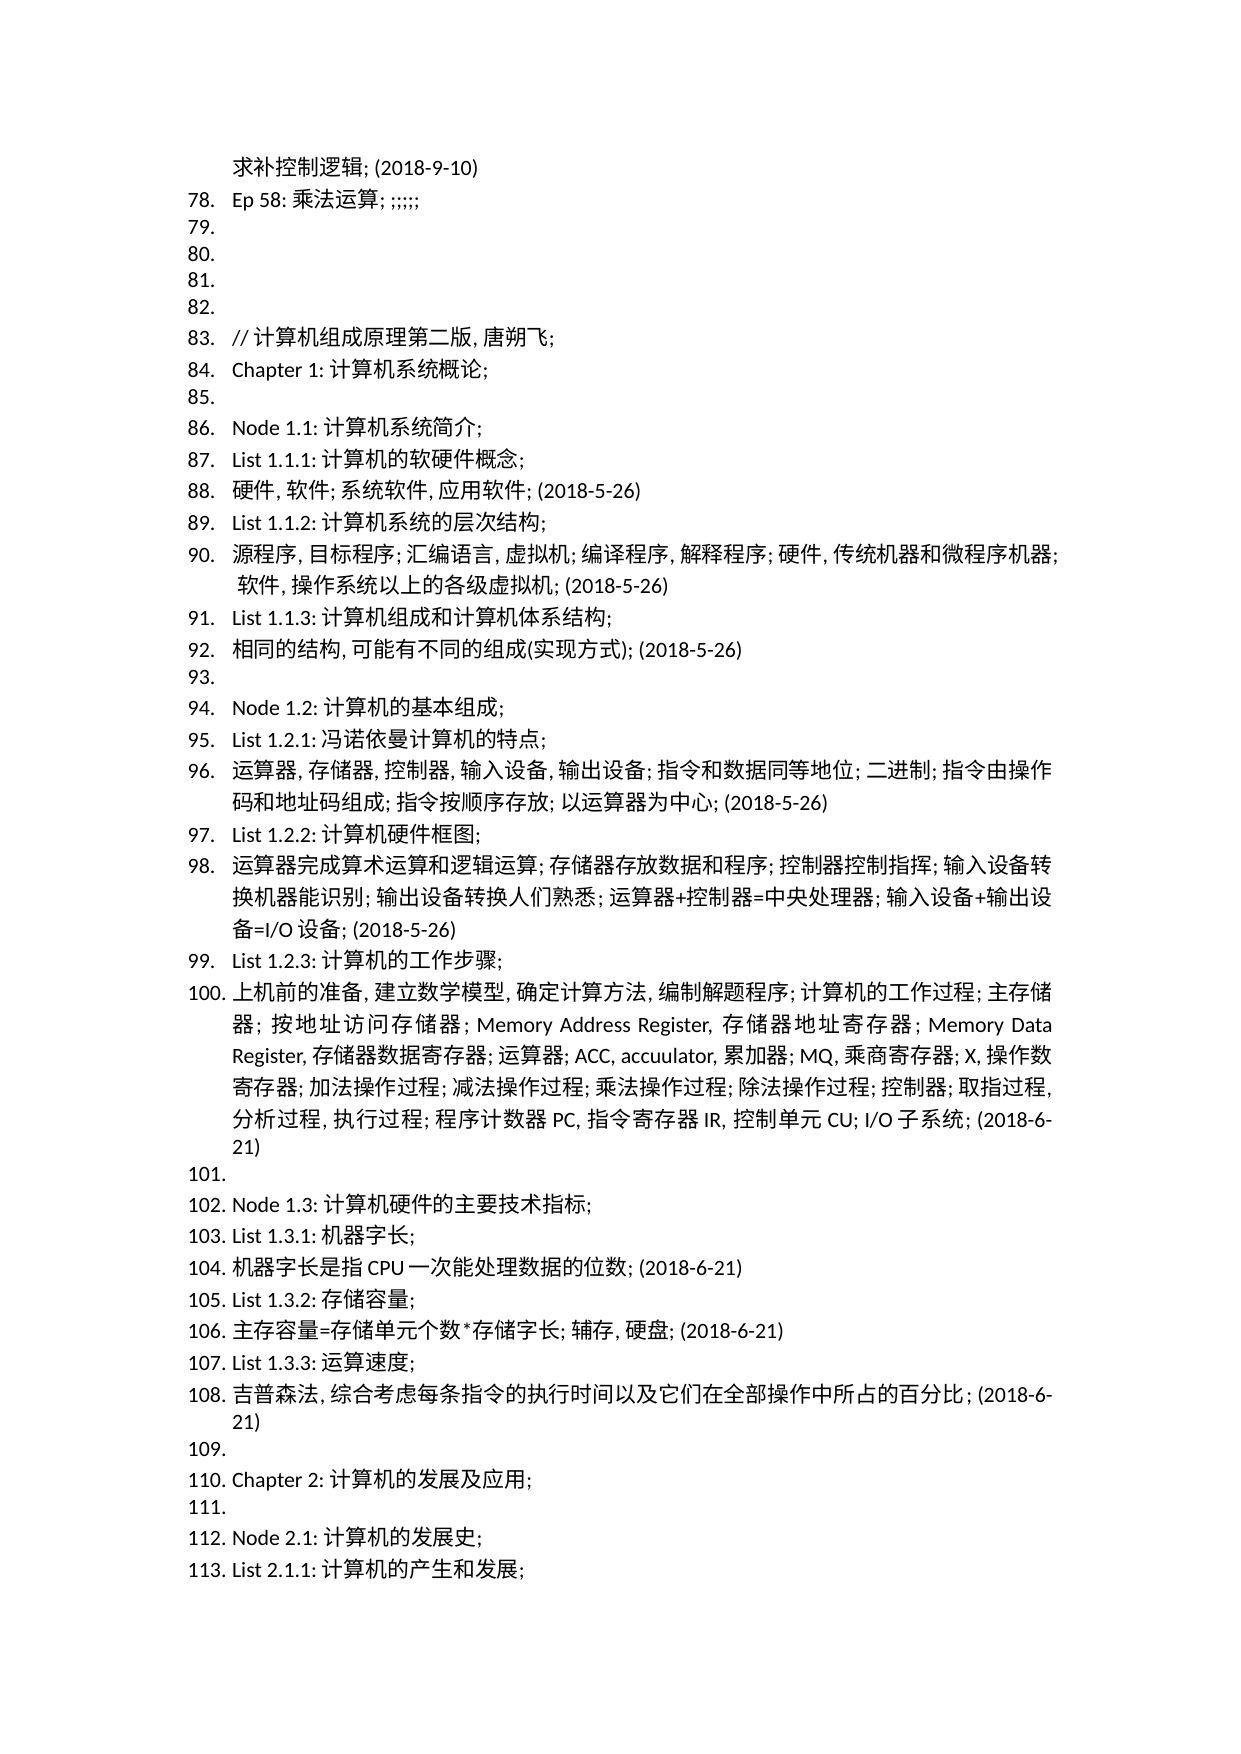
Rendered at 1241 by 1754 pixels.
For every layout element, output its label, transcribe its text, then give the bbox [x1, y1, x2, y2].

list Node 1.1: 计算机系统简介; [187, 410, 1053, 442]
list List 1.2.1: 冯诺依曼计算机的特点; [187, 722, 1053, 753]
list // 计算机组成原理第二版, 唐朔飞; [187, 320, 1053, 352]
list 机器字长是指CPU一次能处理数据的位数; (2018-6-21) [187, 1250, 1053, 1282]
list List 1.1.2: 计算机系统的层次结构; [187, 505, 1053, 537]
list List 1.3.3: 运算速度; [187, 1345, 1053, 1377]
list List 1.1.3: 计算机组成和计算机体系结构; [187, 600, 1053, 632]
list 硬件, 软件; 系统软件, 应用软件; (2018-5-26) [187, 473, 1053, 505]
list Chapter 1: 计算机系统概论; [187, 352, 1053, 383]
list 源程序, 目标程序; 汇编语言, 虚拟机; 编译程序, 解释程序; 硬件, 传统机器和微程序机器; 软件, 操作系统以上的各级虚拟机; (2018-5-26) [187, 537, 1053, 600]
list List 1.3.2: 存储容量; [187, 1282, 1053, 1313]
list 相同的结构, 可能有不同的组成(实现方式); (2018-5-26) [187, 632, 1053, 663]
list Node 1.3: 计算机硬件的主要技术指标; [187, 1187, 1053, 1218]
list Ep 58: 乘法运算; ;;;;; [187, 182, 1053, 213]
list 吉普森法, 综合考虑每条指令的执行时间以及它们在全部操作中所占的百分比; (2018-6-21) [187, 1377, 1053, 1435]
list 上机前的准备, 建立数学模型, 确定计算方法, 编制解题程序; 计算机的工作过程; 主存储器; 按地址访问存储器; Memory Address Register, 存储器地址寄存器; Memory Data Register, 存储器数据寄存器; 运算器; ACC, accuulator, 累加器; MQ, 乘商寄存器; X, 操作数寄存器; 加法操作过程; 减法操作过程; 乘法操作过程; 除法操作过程; 控制器; 取指过程, 分析过程, 执行过程; 程序计数器PC, 指令寄存器IR, 控制单元CU; I/O子系统; (2018-6-21) [187, 975, 1053, 1160]
list List 2.1.1: 计算机的产生和发展; [187, 1552, 1053, 1583]
list 运算器完成算术运算和逻辑运算; 存储器存放数据和程序; 控制器控制指挥; 输入设备转换机器能识别; 输出设备转换人们熟悉; 运算器+控制器=中央处理器; 输入设备+输出设备=I/O设备; (2018-5-26) [187, 848, 1053, 943]
list Chapter 2: 计算机的发展及应用; [187, 1462, 1053, 1493]
list List 1.2.2: 计算机硬件框图; [187, 817, 1053, 848]
list Node 2.1: 计算机的发展史; [187, 1520, 1053, 1552]
list List 1.3.1: 机器字长; [187, 1218, 1053, 1250]
list Node 1.2: 计算机的基本组成; [187, 690, 1053, 722]
list 运算器, 存储器, 控制器, 输入设备, 输出设备; 指令和数据同等地位; 二进制; 指令由操作码和地址码组成; 指令按顺序存放; 以运算器为中心; (2018-5-26) [187, 753, 1053, 817]
list 主存容量=存储单元个数*存储字长; 辅存, 硬盘; (2018-6-21) [187, 1313, 1053, 1345]
list List 1.1.1: 计算机的软硬件概念; [187, 442, 1053, 473]
list List 1.2.3: 计算机的工作步骤; [187, 943, 1053, 975]
